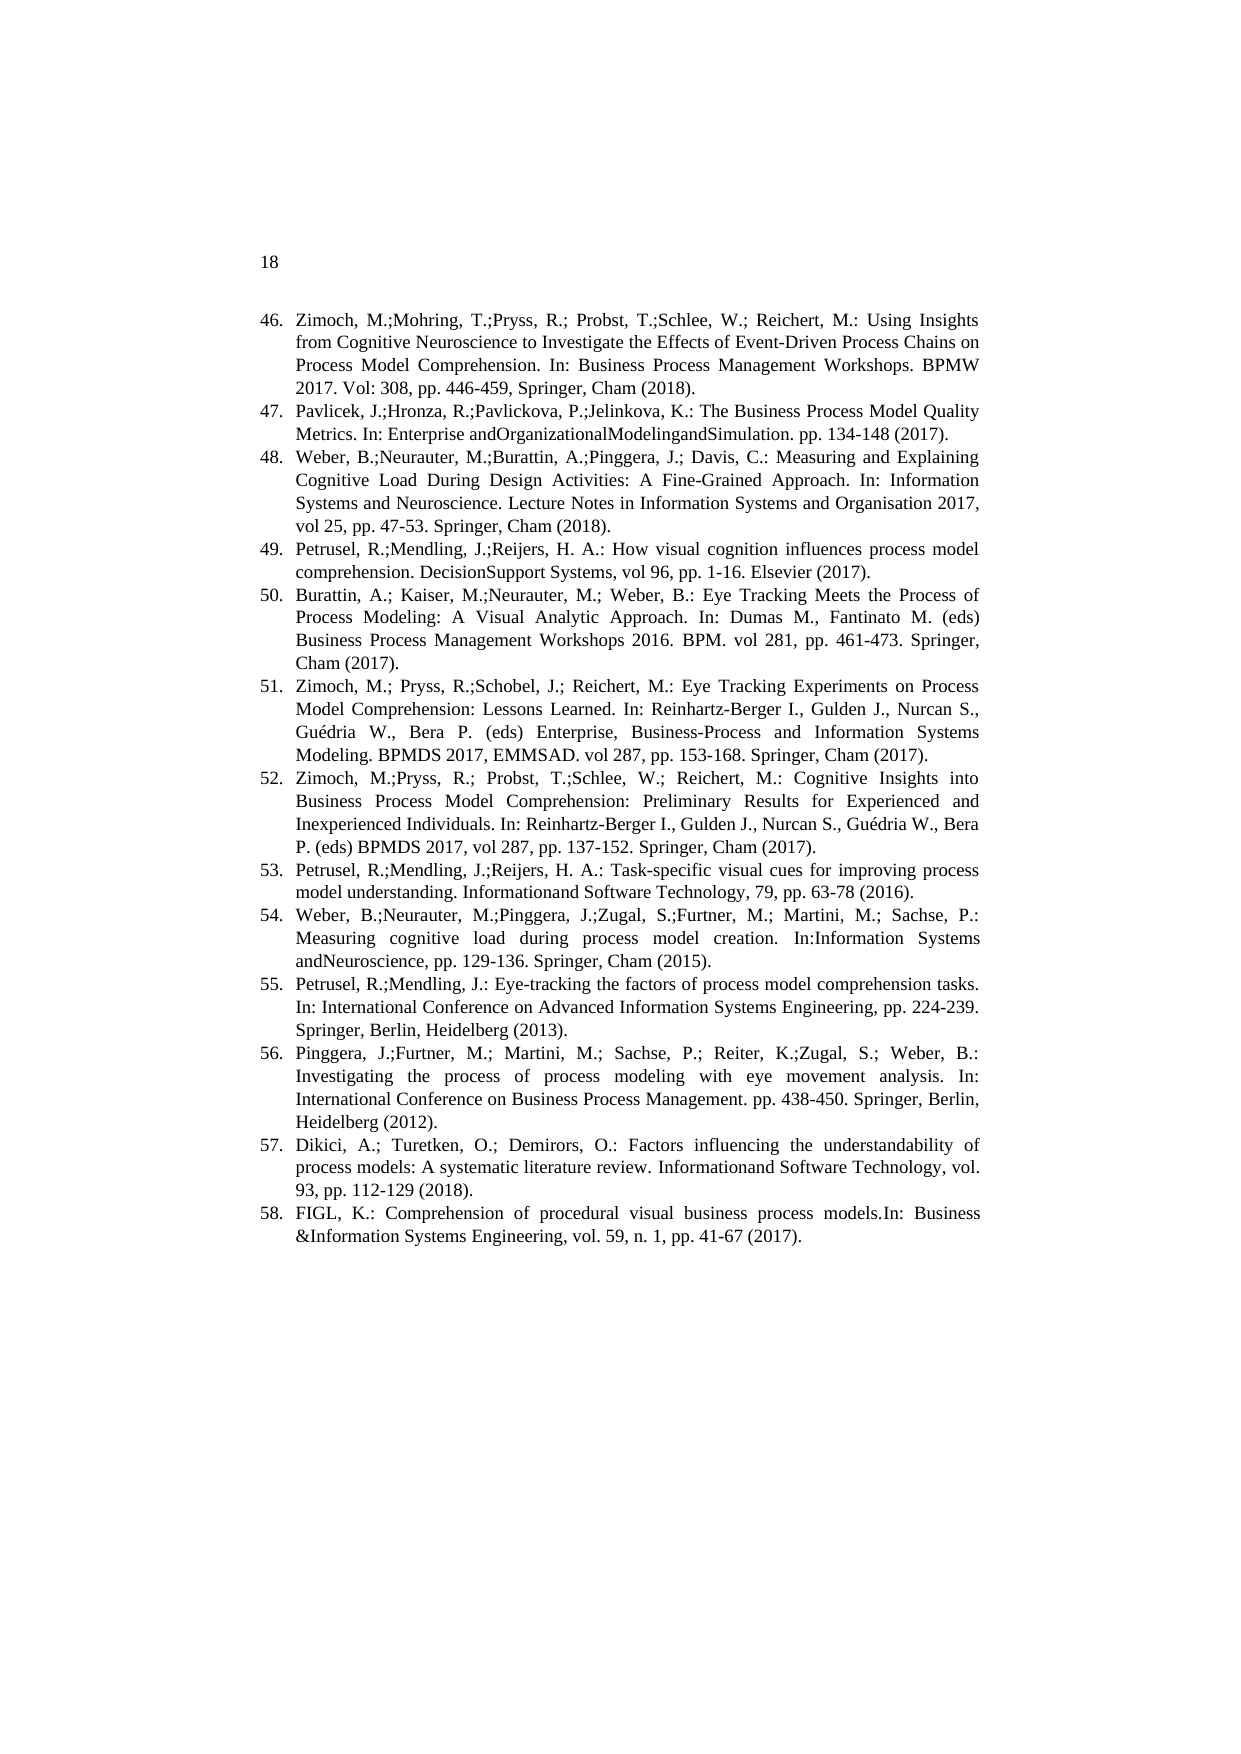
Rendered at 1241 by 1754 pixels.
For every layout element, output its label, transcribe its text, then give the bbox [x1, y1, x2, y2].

text Zimoch, M.;Pryss, R.; Probst, T.;Schlee, W.; Reichert, M.: Cognitive Insights into Business Process Model Comprehension: Preliminary Results for Experienced and Inexperienced Individuals. In: Reinhartz-Berger I., Gulden J., Nurcan S., Guédria W., Bera P. (eds) BPMDS 2017, vol 287, pp. 137-152. Springer, Cham (2017). [283, 765, 980, 857]
text FIGL, K.: Comprehension of procedural visual business process models.In: Business &Information Systems Engineering, vol. 59, n. 1, pp. 41-67 (2017). [283, 1201, 980, 1247]
text Pavlicek, J.;Hronza, R.;Pavlickova, P.;Jelinkova, K.: The Business Process Model Quality Metrics. In: Enterprise andOrganizationalModelingandSimulation. pp. 134-148 (2017). [283, 399, 980, 444]
text Zimoch, M.;Mohring, T.;Pryss, R.; Probst, T.;Schlee, W.; Reichert, M.: Using Insights from Cognitive Neuroscience to Investigate the Effects of Event-Driven Process Chains on Process Model Comprehension. In: Business Process Management Workshops. BPMW 2017. Vol: 308, pp. 446-459, Springer, Cham (2018). [283, 307, 980, 399]
text Zimoch, M.; Pryss, R.;Schobel, J.; Reichert, M.: Eye Tracking Experiments on Process Model Comprehension: Lessons Learned. In: Reinhartz-Berger I., Gulden J., Nurcan S., Guédria W., Bera P. (eds) Enterprise, Business-Process and Information Systems Modeling. BPMDS 2017, EMMSAD. vol 287, pp. 153-168. Springer, Cham (2017). [283, 674, 980, 765]
text Dikici, A.; Turetken, O.; Demirors, O.: Factors influencing the understandability of process models: A systematic literature review. Informationand Software Technology, vol. 93, pp. 112-129 (2018). [283, 1132, 980, 1201]
text Petrusel, R.;Mendling, J.;Reijers, H. A.: How visual cognition influences process model comprehension. DecisionSupport Systems, vol 96, pp. 1-16. Elsevier (2017). [283, 536, 980, 582]
text Weber, B.;Neurauter, M.;Burattin, A.;Pinggera, J.; Davis, C.: Measuring and Explaining Cognitive Load During Design Activities: A Fine-Grained Approach. In: Information Systems and Neuroscience. Lecture Notes in Information Systems and Organisation 2017, vol 25, pp. 47-53. Springer, Cham (2018). [283, 444, 980, 536]
text Pinggera, J.;Furtner, M.; Martini, M.; Sachse, P.; Reiter, K.;Zugal, S.; Weber, B.: Investigating the process of process modeling with eye movement analysis. In: International Conference on Business Process Management. pp. 438-450. Springer, Berlin, Heidelberg (2012). [283, 1040, 980, 1132]
text Burattin, A.; Kaiser, M.;Neurauter, M.; Weber, B.: Eye Tracking Meets the Process of Process Modeling: A Visual Analytic Approach. In: Dumas M., Fantinato M. (eds) Business Process Management Workshops 2016. BPM. vol 281, pp. 461-473. Springer, Cham (2017). [283, 582, 980, 674]
text Petrusel, R.;Mendling, J.;Reijers, H. A.: Task-specific visual cues for improving process model understanding. Informationand Software Technology, 79, pp. 63-78 (2016). [283, 857, 980, 903]
text Petrusel, R.;Mendling, J.: Eye-tracking the factors of process model comprehension tasks. In: International Conference on Advanced Information Systems Engineering, pp. 224-239. Springer, Berlin, Heidelberg (2013). [283, 972, 980, 1040]
text Weber, B.;Neurauter, M.;Pinggera, J.;Zugal, S.;Furtner, M.; Martini, M.; Sachse, P.: Measuring cognitive load during process model creation. In:Information Systems andNeuroscience, pp. 129-136. Springer, Cham (2015). [283, 903, 980, 972]
